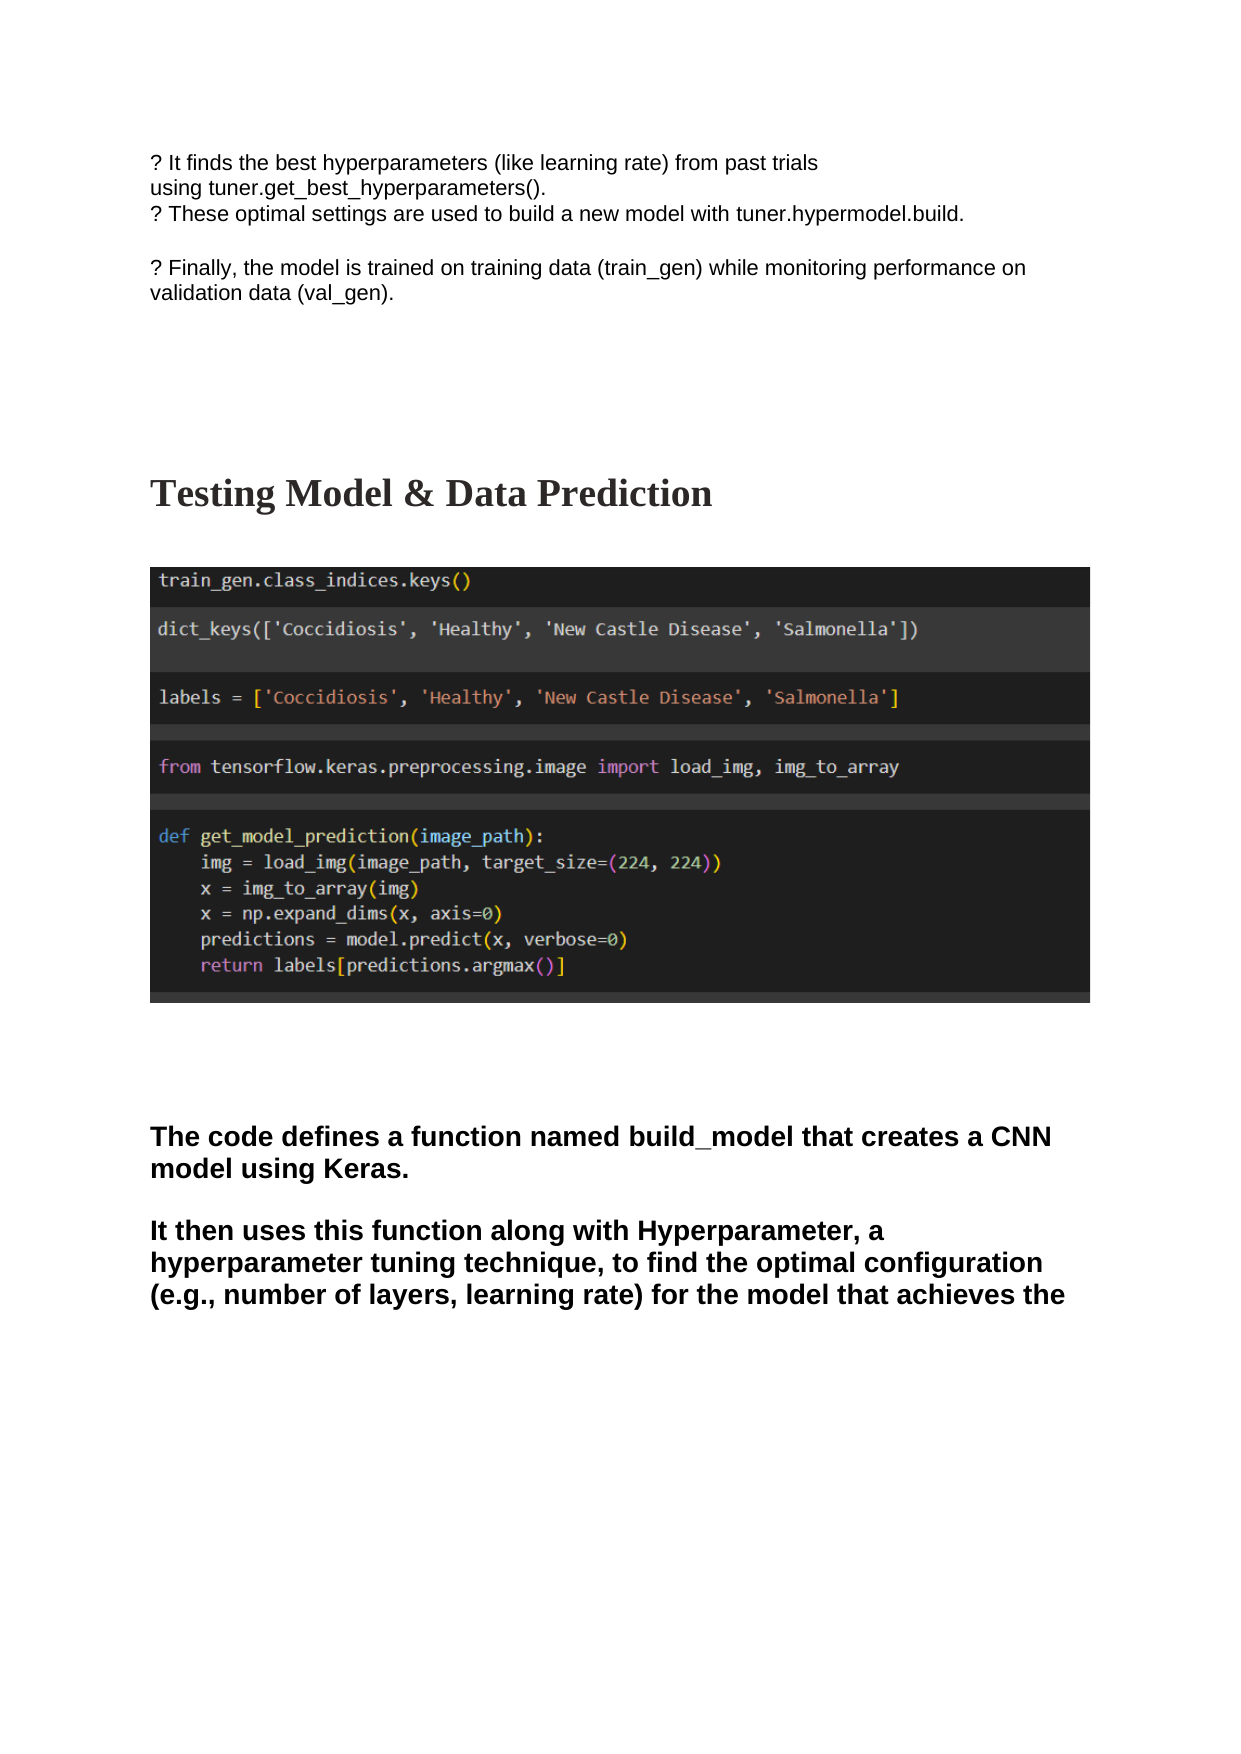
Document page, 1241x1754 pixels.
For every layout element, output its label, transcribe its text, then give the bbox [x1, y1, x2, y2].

picture [150, 567, 1091, 1003]
text ? Finally, the model is trained on training data (train_gen) while monitoring performance on validation data (val_gen). [150, 255, 1090, 305]
text The code defines a function named build_model that creates a CNN model using Keras. [150, 1119, 1090, 1184]
text ? These optimal settings are used to build a new model with tuner.hypermodel.build. [150, 200, 1090, 226]
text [150, 1213, 1090, 1311]
text ? It finds the best hyperparameters (like learning rate) from past trials using tuner.get_best_hyperparameters(). [150, 150, 1090, 200]
subtitle Testing Model & Data Prediction [150, 336, 1090, 514]
